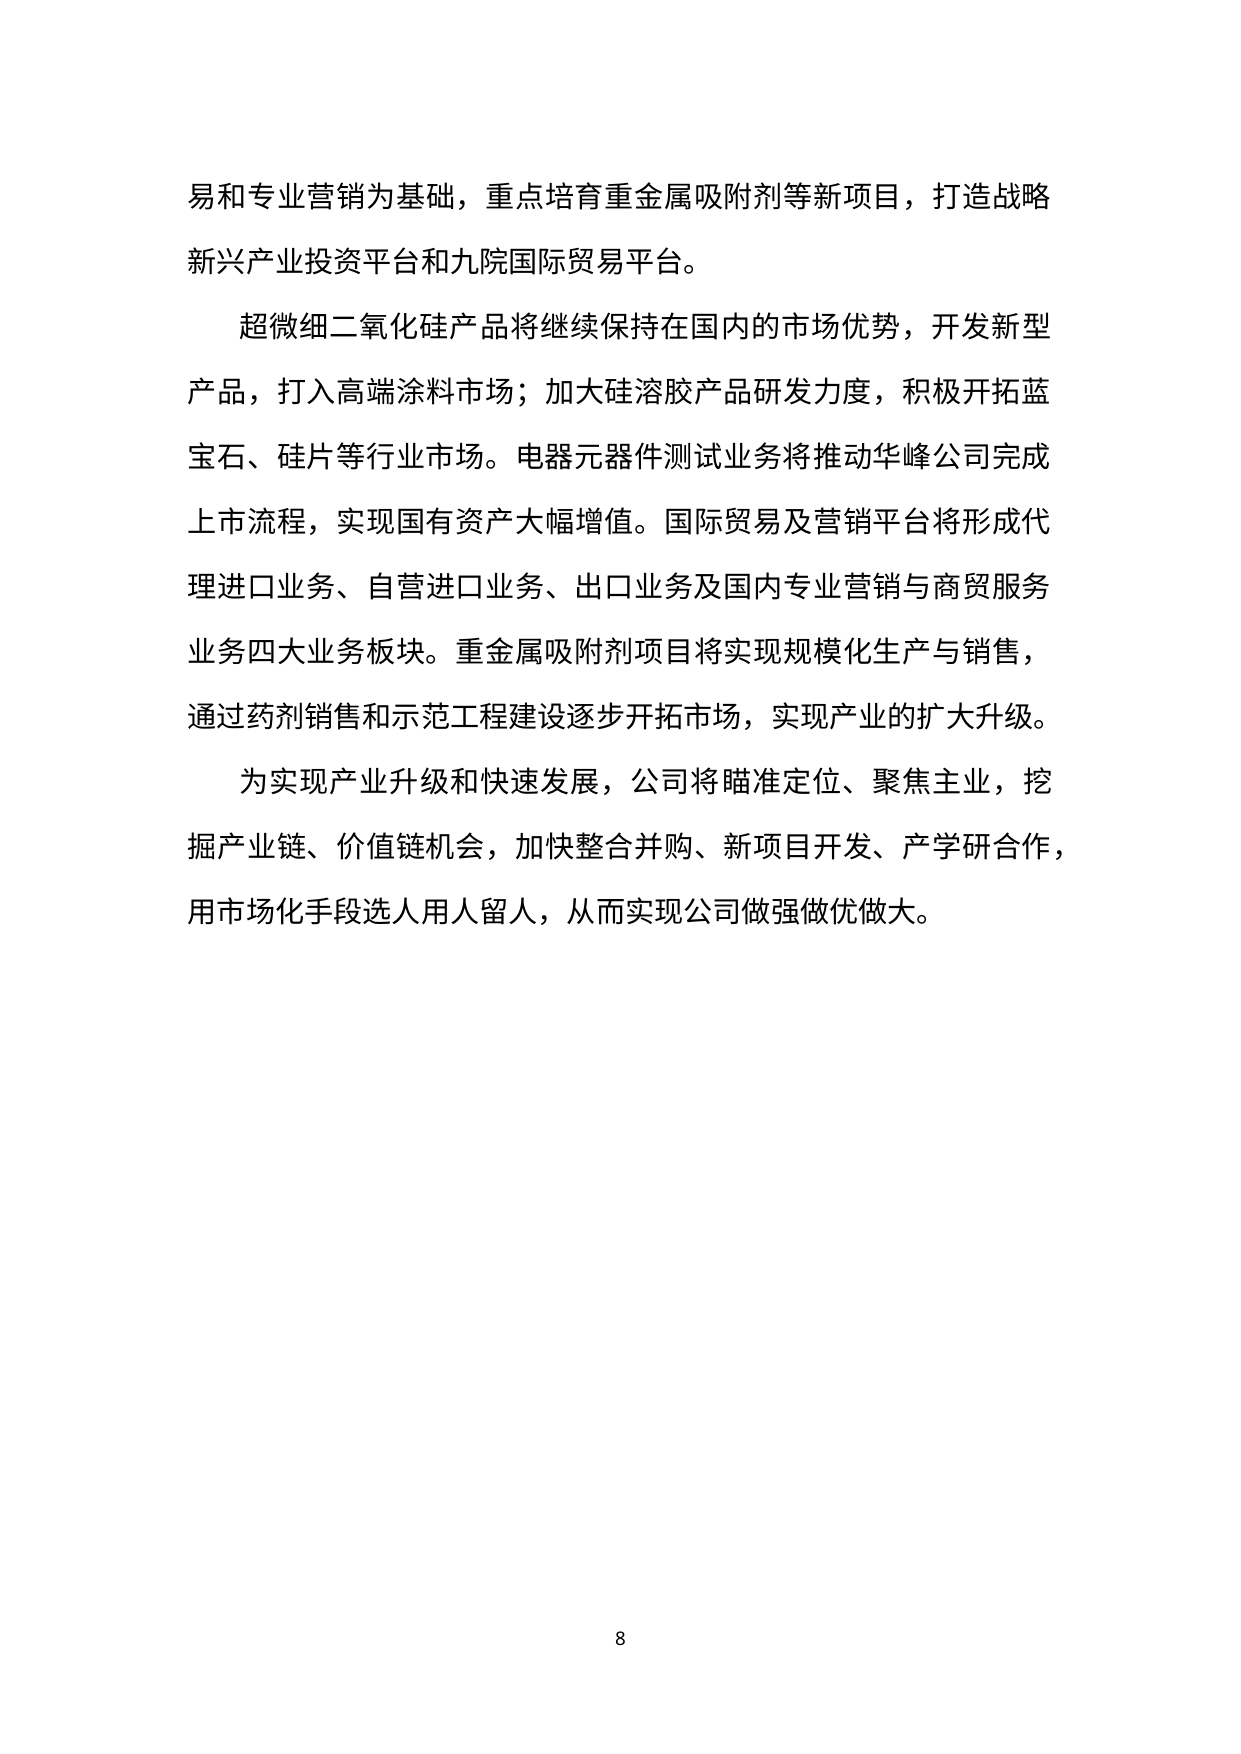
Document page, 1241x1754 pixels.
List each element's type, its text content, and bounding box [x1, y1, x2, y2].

text 超微细二氧化硅产品将继续保持在国内的市场优势，开发新型产品，打入高端涂料市场；加大硅溶胶产品研发力度，积极开拓蓝宝石、硅片等行业市场。电器元器件测试业务将推动华峰公司完成上市流程，实现国有资产大幅增值。国际贸易及营销平台将形成代理进口业务、自营进口业务、出口业务及国内专业营销与商贸服务业务四大业务板块。重金属吸附剂项目将实现规模化生产与销售，通过药剂销售和示范工程建设逐步开拓市场，实现产业的扩大升级。 [187, 292, 1053, 747]
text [187, 162, 1053, 292]
text 为实现产业升级和快速发展，公司将瞄准定位、聚焦主业，挖掘产业链、价值链机会，加快整合并购、新项目开发、产学研合作，用市场化手段选人用人留人，从而实现公司做强做优做大。 [187, 747, 1053, 942]
